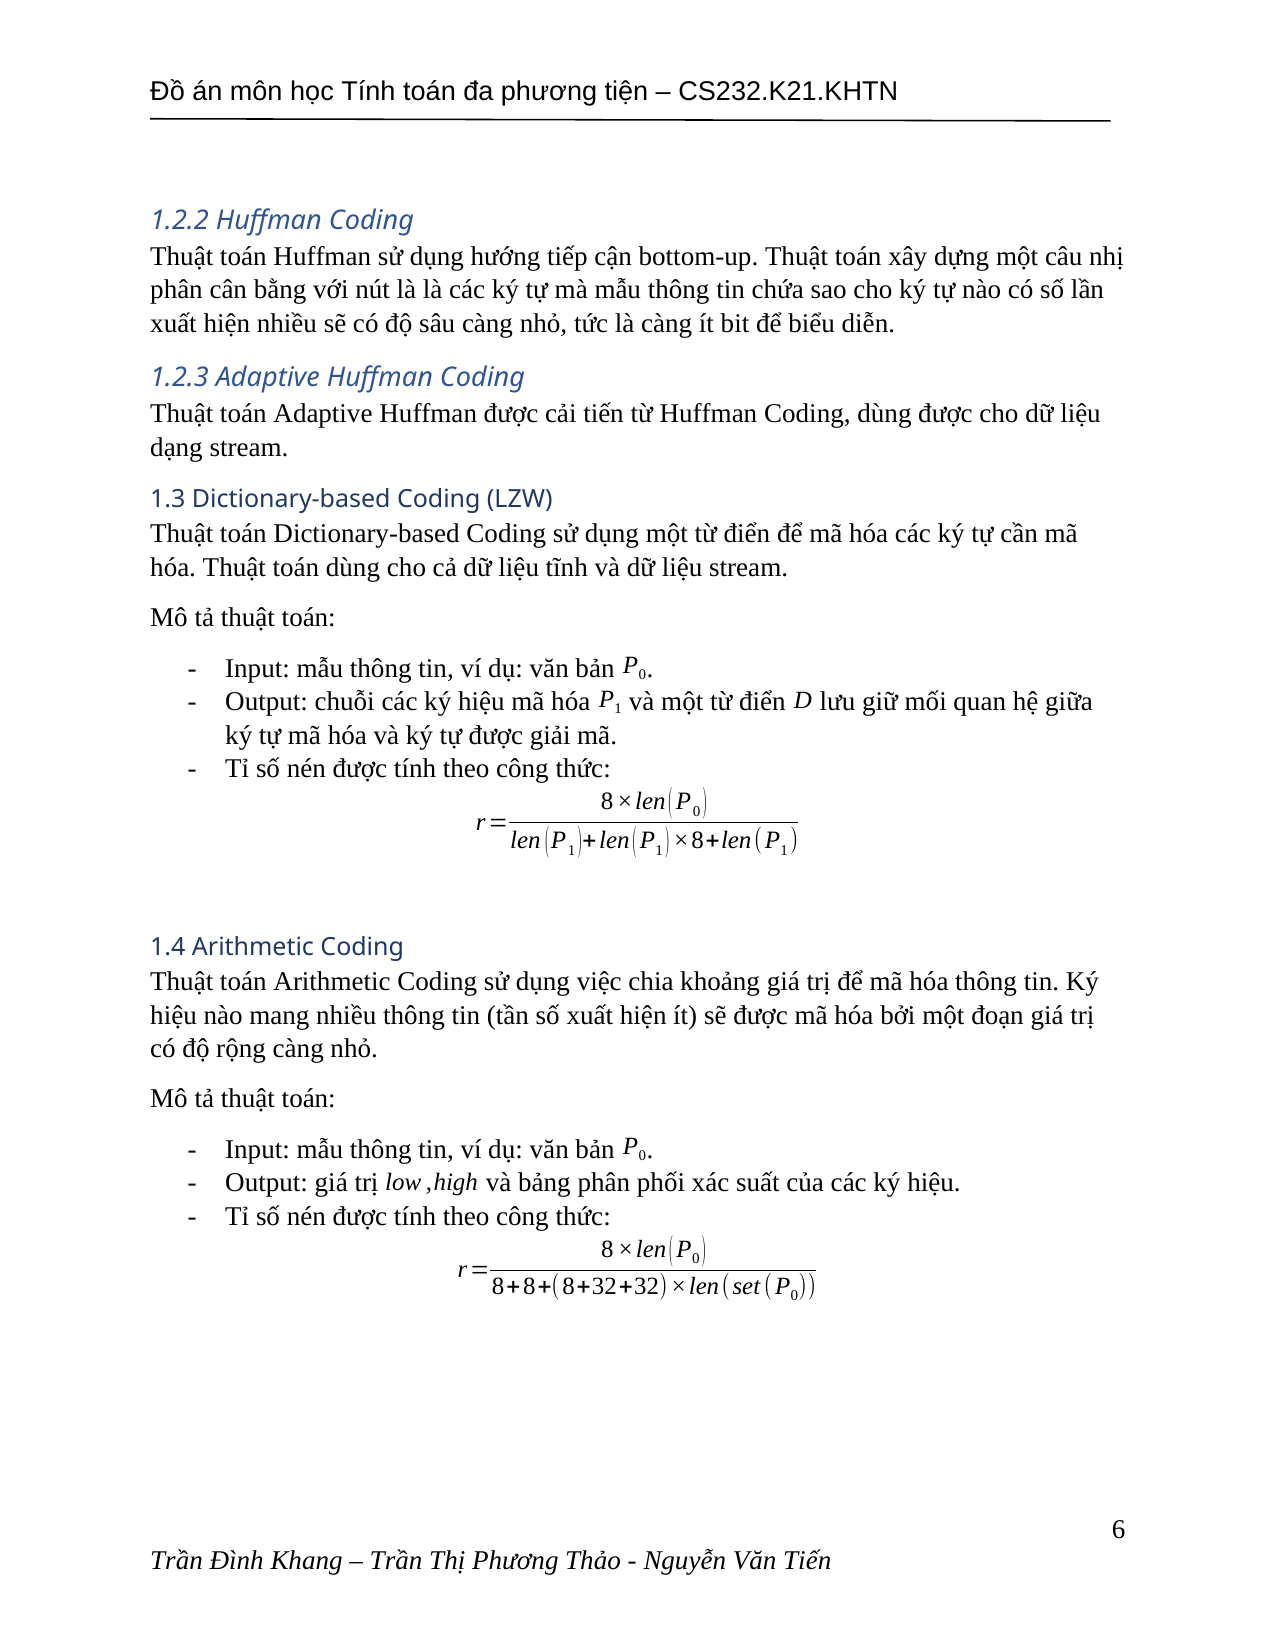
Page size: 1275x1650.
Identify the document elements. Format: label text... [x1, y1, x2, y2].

list Output: chuỗi các ký hiệu mã hóa và một từ điển lưu giữ mối quan hệ giữa ký tự mã hóa và ký tự được giải mã. [187, 685, 1125, 750]
text Mô tả thuật toán: [150, 1083, 1125, 1114]
subtitle 1.3 Dictionary-based Coding (LZW) [150, 481, 1125, 515]
list Tỉ số nén được tính theo công thức: [187, 753, 1125, 784]
text Thuật toán Dictionary-based Coding sử dụng một từ điển để mã hóa các ký tự cần mã hóa. Thuật toán dùng cho cả dữ liệu tĩnh và dữ liệu stream. [150, 518, 1125, 582]
text Thuật toán Arithmetic Coding sử dụng việc chia khoảng giá trị để mã hóa thông tin. Ký hiệu nào mang nhiều thông tin (tần số xuất hiện ít) sẽ được mã hóa bởi một đoạn giá trị có độ rộng càng nhỏ. [150, 965, 1125, 1063]
list Input: mẫu thông tin, ví dụ: văn bản . [187, 652, 1125, 683]
list Input: mẫu thông tin, ví dụ: văn bản . [187, 1133, 1125, 1164]
subtitle 1.2.2 Huffman Coding [150, 200, 1125, 237]
subtitle 1.4 Arithmetic Coding [150, 928, 1125, 963]
text Thuật toán Adaptive Huffman được cải tiến từ Huffman Coding, dùng được cho dữ liệu dạng stream. [150, 397, 1125, 462]
subtitle 1.2.3 Adaptive Huffman Coding [150, 357, 1125, 394]
list Output: giá trị và bảng phân phối xác suất của các ký hiệu. [187, 1167, 1125, 1198]
text Mô tả thuật toán: [150, 601, 1125, 632]
text Thuật toán Huffman sử dụng hướng tiếp cận bottom-up. Thuật toán xây dựng một câu nhị phân cân bằng với nút là là các ký tự mà mẫu thông tin chứa sao cho ký tự nào có số lần xuất hiện nhiều sẽ có độ sâu càng nhỏ, tức là càng ít bit để biểu diễn. [150, 240, 1125, 338]
list Tỉ số nén được tính theo công thức: [187, 1200, 1125, 1231]
